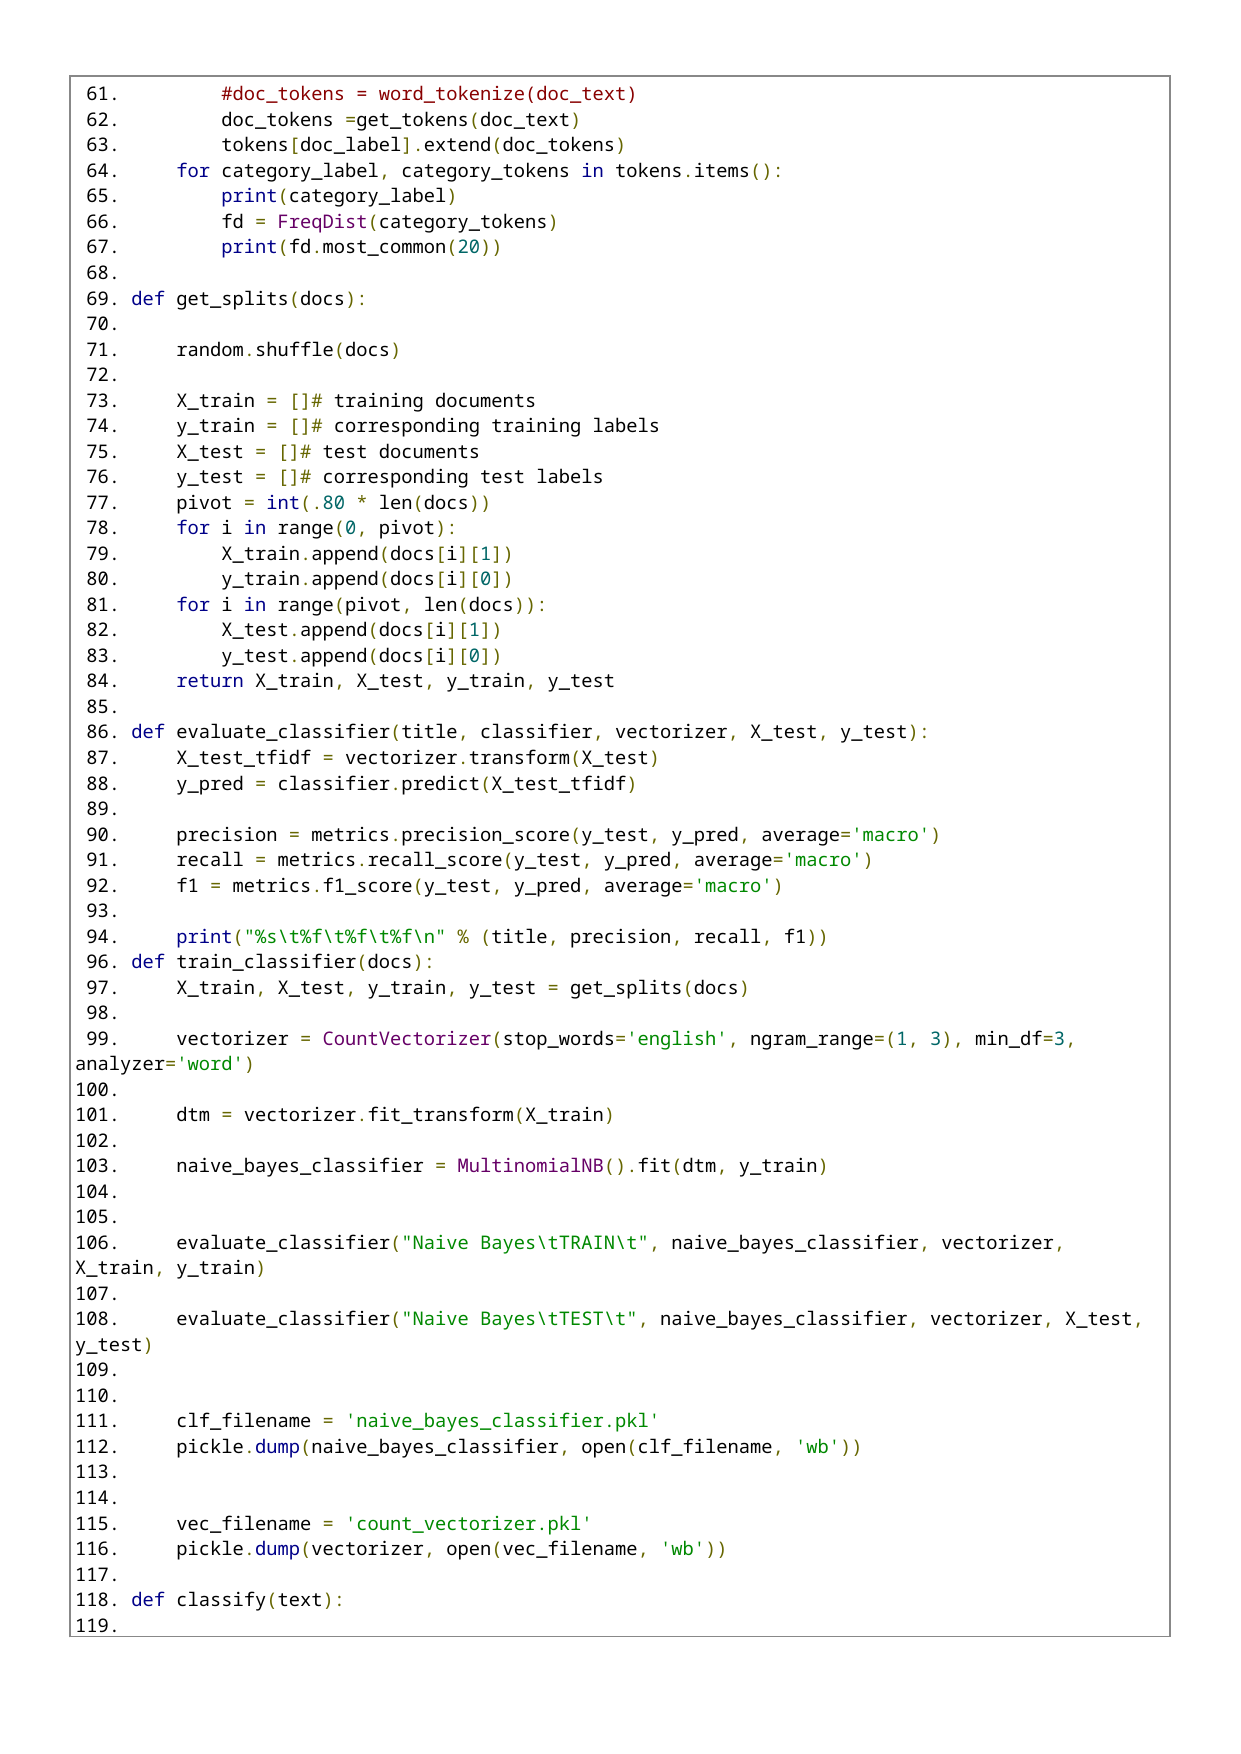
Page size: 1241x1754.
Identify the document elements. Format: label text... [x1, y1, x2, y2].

text 97. X_train, X_test, y_train, y_test = get_splits(docs) [75, 974, 1165, 999]
text 72. [75, 361, 1165, 387]
text 111. clf_filename = 'naive_bayes_classifier.pkl' [75, 1408, 1165, 1433]
text 102. [75, 1127, 1165, 1153]
text 81. for i in range(pivot, len(docs)): [75, 591, 1165, 617]
text 64. for category_label, category_tokens in tokens.items(): [75, 157, 1165, 183]
text 61. #doc_tokens = word_tokenize(doc_text) [71, 77, 1169, 106]
text 105. [75, 1204, 1165, 1229]
text 82. X_test.append(docs[i][1]) [75, 617, 1165, 642]
text 84. return X_train, X_test, y_train, y_test [75, 668, 1165, 693]
text 112. pickle.dump(naive_bayes_classifier, open(clf_filename, 'wb')) [75, 1433, 1165, 1459]
text 98. [75, 999, 1165, 1025]
text 90. precision = metrics.precision_score(y_test, y_pred, average='macro') [75, 821, 1165, 846]
text 103. naive_bayes_classifier = MultinomialNB().fit(dtm, y_train) [75, 1153, 1165, 1178]
text 104. [75, 1178, 1165, 1204]
text 108. evaluate_classifier("Naive Bayes\tTEST\t", naive_bayes_classifier, vectorizer, X_test, y_test) [75, 1306, 1165, 1357]
text 65. print(category_label) [75, 183, 1165, 208]
text 68. [75, 259, 1165, 285]
text 114. [75, 1484, 1165, 1510]
text 77. pivot = int(.80 * len(docs)) [75, 489, 1165, 514]
text 113. [75, 1459, 1165, 1484]
text 62. doc_tokens =get_tokens(doc_text) [75, 106, 1165, 132]
text 75. X_test = []# test documents [75, 438, 1165, 463]
text 94. print("%s\t%f\t%f\t%f\n" % (title, precision, recall, f1)) [75, 923, 1165, 948]
text 96. def train_classifier(docs): [75, 948, 1165, 974]
text 76. y_test = []# corresponding test labels [75, 463, 1165, 489]
text 74. y_train = []# corresponding training labels [75, 412, 1165, 438]
text 78. for i in range(0, pivot): [75, 514, 1165, 540]
text 93. [75, 897, 1165, 923]
text 117. [75, 1561, 1165, 1586]
text 88. y_pred = classifier.predict(X_test_tfidf) [75, 770, 1165, 795]
text 66. fd = FreqDist(category_tokens) [75, 208, 1165, 234]
text 87. X_test_tfidf = vectorizer.transform(X_test) [75, 744, 1165, 770]
text 83. y_test.append(docs[i][0]) [75, 642, 1165, 668]
text 71. random.shuffle(docs) [75, 336, 1165, 361]
text 106. evaluate_classifier("Naive Bayes\tTRAIN\t", naive_bayes_classifier, vectorizer, X_train, y_train) [75, 1229, 1165, 1280]
text 69. def get_splits(docs): [75, 285, 1165, 310]
text 63. tokens[doc_label].extend(doc_tokens) [75, 132, 1165, 157]
text 89. [75, 795, 1165, 821]
text 73. X_train = []# training documents [75, 387, 1165, 412]
text 115. vec_filename = 'count_vectorizer.pkl' [75, 1510, 1165, 1535]
text 100. [75, 1076, 1165, 1102]
text 92. f1 = metrics.f1_score(y_test, y_pred, average='macro') [75, 872, 1165, 897]
text 107. [75, 1280, 1165, 1306]
text 67. print(fd.most_common(20)) [75, 234, 1165, 259]
text 119. [75, 1612, 1165, 1636]
text 70. [75, 310, 1165, 336]
text 80. y_train.append(docs[i][0]) [75, 566, 1165, 591]
text 85. [75, 693, 1165, 719]
text 109. [75, 1357, 1165, 1382]
text 79. X_train.append(docs[i][1]) [75, 540, 1165, 566]
text 110. [75, 1382, 1165, 1408]
text 118. def classify(text): [75, 1586, 1165, 1612]
text 99. vectorizer = CountVectorizer(stop_words='english', ngram_range=(1, 3), min_df=3, analyzer='word') [75, 1025, 1165, 1076]
text 86. def evaluate_classifier(title, classifier, vectorizer, X_test, y_test): [75, 719, 1165, 744]
text 91. recall = metrics.recall_score(y_test, y_pred, average='macro') [75, 846, 1165, 872]
text 116. pickle.dump(vectorizer, open(vec_filename, 'wb')) [75, 1535, 1165, 1561]
text 101. dtm = vectorizer.fit_transform(X_train) [75, 1102, 1165, 1127]
